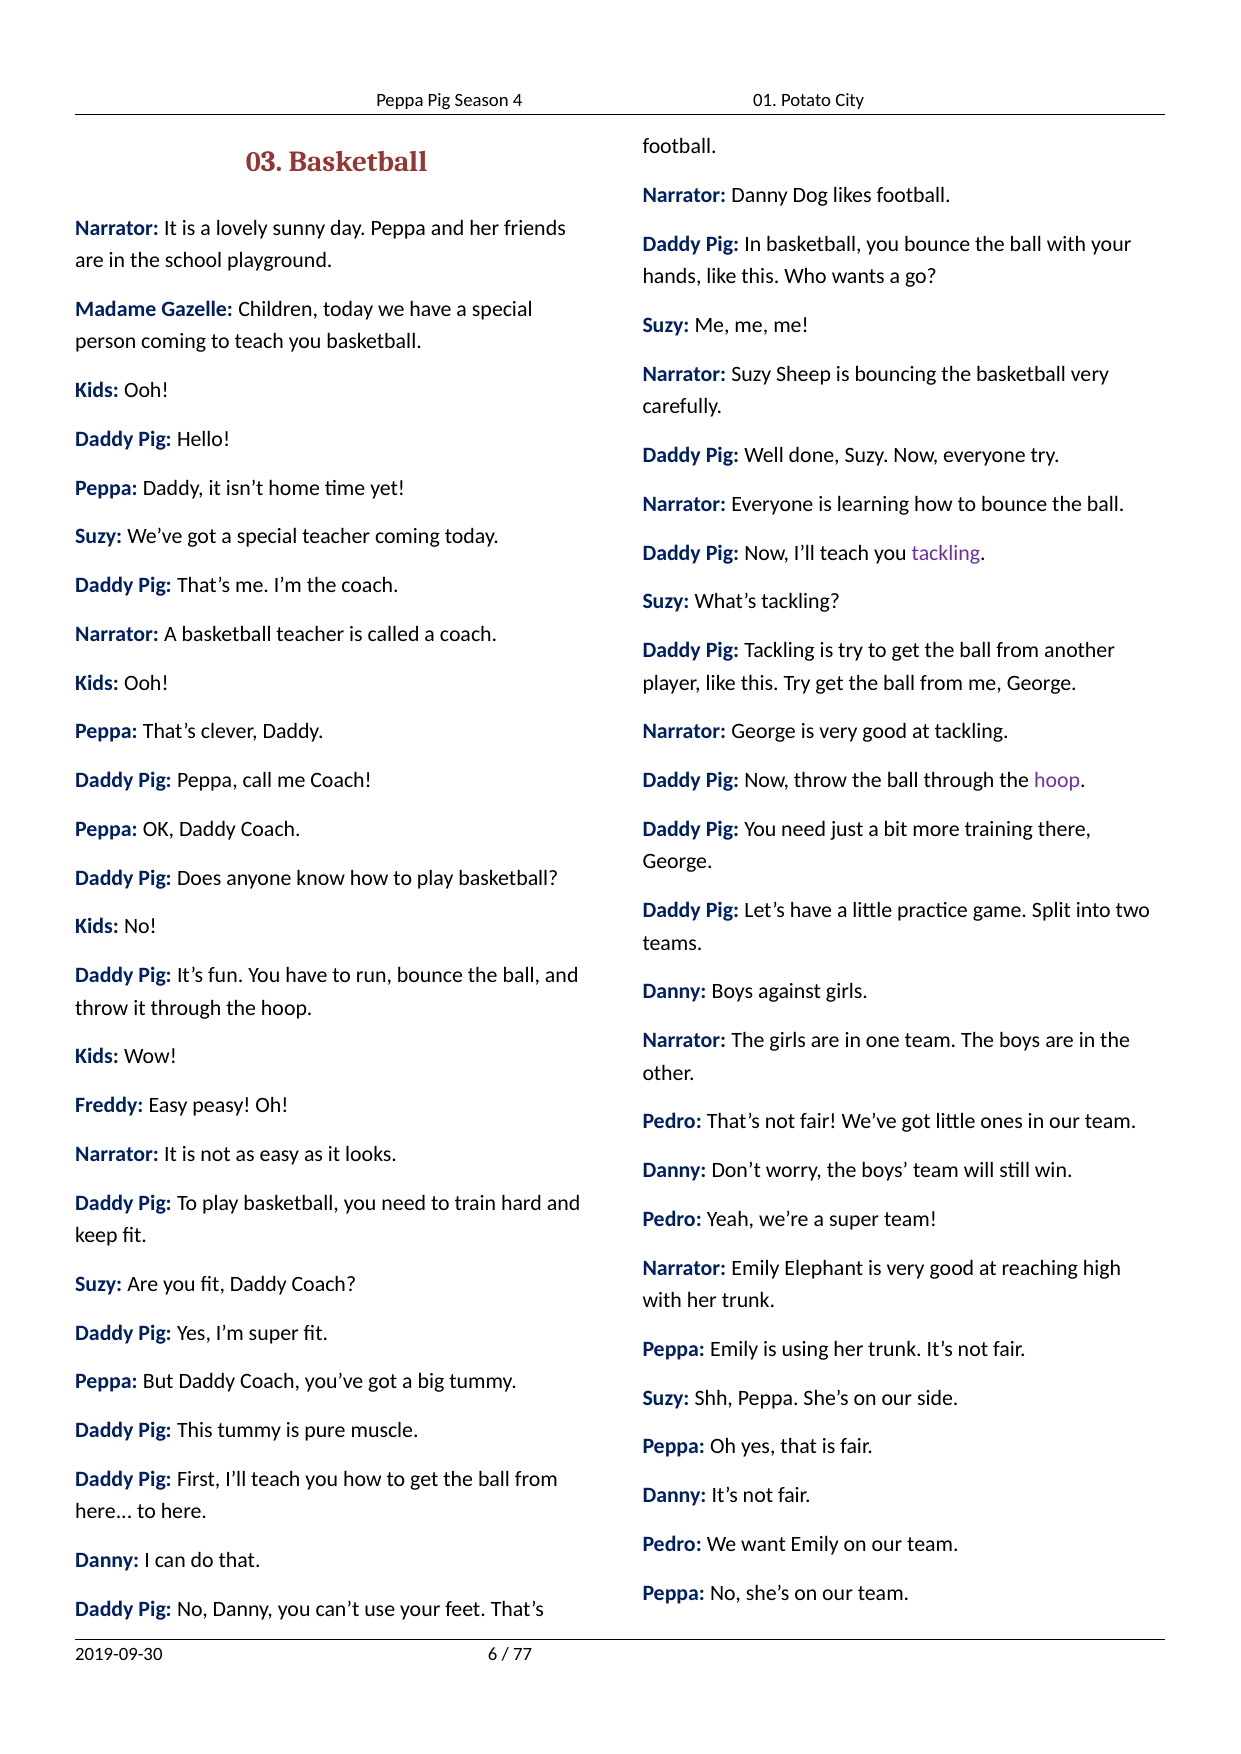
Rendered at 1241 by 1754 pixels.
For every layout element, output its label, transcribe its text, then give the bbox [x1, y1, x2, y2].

text Narrator: The girls are in one team. The boys are in the other. [642, 1023, 1165, 1088]
text Kids: Ooh! [75, 666, 598, 698]
text Kids: Wow! [75, 1040, 598, 1072]
text Suzy: Are you fit, Daddy Coach? [75, 1267, 598, 1300]
text Daddy Pig: Does anyone know how to play basketball? [75, 861, 598, 893]
text Kids: No! [75, 910, 598, 942]
text Danny: It’s not fair. [642, 1478, 1165, 1511]
text Madame Gazelle: Children, today we have a special person coming to teach you basketball. [75, 292, 598, 357]
text Peppa: But Daddy Coach, you’ve got a big tummy. [75, 1365, 598, 1397]
text Peppa: Daddy, it isn’t home time yet! [75, 471, 598, 503]
text Pedro: We want Emily on our team. [642, 1527, 1165, 1560]
text Danny: Don’t worry, the boys’ team will still win. [642, 1153, 1165, 1186]
text Daddy Pig: Now, I’ll teach you tackling. [642, 536, 1165, 568]
text Daddy Pig: No, Danny, you can’t use your feet. That’s football. [642, 130, 1165, 162]
text Daddy Pig: You need just a bit more training there, George. [642, 812, 1165, 877]
text Daddy Pig: Well done, Suzy. Now, everyone try. [642, 438, 1165, 471]
text Peppa: Emily is using her trunk. It’s not fair. [642, 1332, 1165, 1365]
text Daddy Pig: To play basketball, you need to train hard and keep fit. [75, 1186, 598, 1251]
text Narrator: It is not as easy as it looks. [75, 1137, 598, 1170]
text Peppa: No, she’s on our team. [642, 1576, 1165, 1608]
text Pedro: That’s not fair! We’ve got little ones in our team. [642, 1105, 1165, 1137]
text Kids: Ooh! [75, 373, 598, 406]
text Narrator: George is very good at tackling. [642, 715, 1165, 747]
text Freddy: Easy peasy! Oh! [75, 1088, 598, 1121]
text Narrator: It is a lovely sunny day. Peppa and her friends are in the school playground. [75, 211, 598, 276]
text Daddy Pig: Hello! [75, 422, 598, 455]
title 03. Basketball [75, 130, 598, 195]
text Daddy Pig: It’s fun. You have to run, bounce the ball, and throw it through the hoop. [75, 958, 598, 1023]
text Daddy Pig: Let’s have a little practice game. Split into two teams. [642, 893, 1165, 958]
text Daddy Pig: That’s me. I’m the coach. [75, 568, 598, 601]
text Daddy Pig: In basketball, you bounce the ball with your hands, like this. Who wants a go? [642, 227, 1165, 292]
text Daddy Pig: Now, throw the ball through the hoop. [642, 763, 1165, 796]
text Daddy Pig: Tackling is try to get the ball from another player, like this. Try get the ball from me, George. [642, 633, 1165, 698]
text Narrator: Emily Elephant is very good at reaching high with her trunk. [642, 1251, 1165, 1316]
text Danny: I can do that. [75, 1543, 598, 1576]
text Peppa: Oh yes, that is fair. [642, 1430, 1165, 1462]
text Daddy Pig: First, I’ll teach you how to get the ball from here... to here. [75, 1462, 598, 1527]
text Narrator: Danny Dog likes football. [642, 178, 1165, 211]
text Suzy: What’s tackling? [642, 585, 1165, 617]
text Suzy: We’ve got a special teacher coming today. [75, 520, 598, 552]
text Daddy Pig: Yes, I’m super fit. [75, 1316, 598, 1348]
text Peppa: OK, Daddy Coach. [75, 812, 598, 845]
text Danny: Boys against girls. [642, 975, 1165, 1007]
text Daddy Pig: No, Danny, you can’t use your feet. That’s football. [75, 1592, 598, 1625]
text Narrator: Everyone is learning how to bounce the ball. [642, 487, 1165, 520]
text Narrator: Suzy Sheep is bouncing the basketball very carefully. [642, 357, 1165, 422]
text Pedro: Yeah, we’re a super team! [642, 1202, 1165, 1235]
text Daddy Pig: Peppa, call me Coach! [75, 763, 598, 796]
text Peppa: That’s clever, Daddy. [75, 715, 598, 747]
text Suzy: Shh, Peppa. She’s on our side. [642, 1381, 1165, 1413]
text Suzy: Me, me, me! [642, 308, 1165, 341]
text Narrator: A basketball teacher is called a coach. [75, 617, 598, 650]
text Daddy Pig: This tummy is pure muscle. [75, 1413, 598, 1446]
